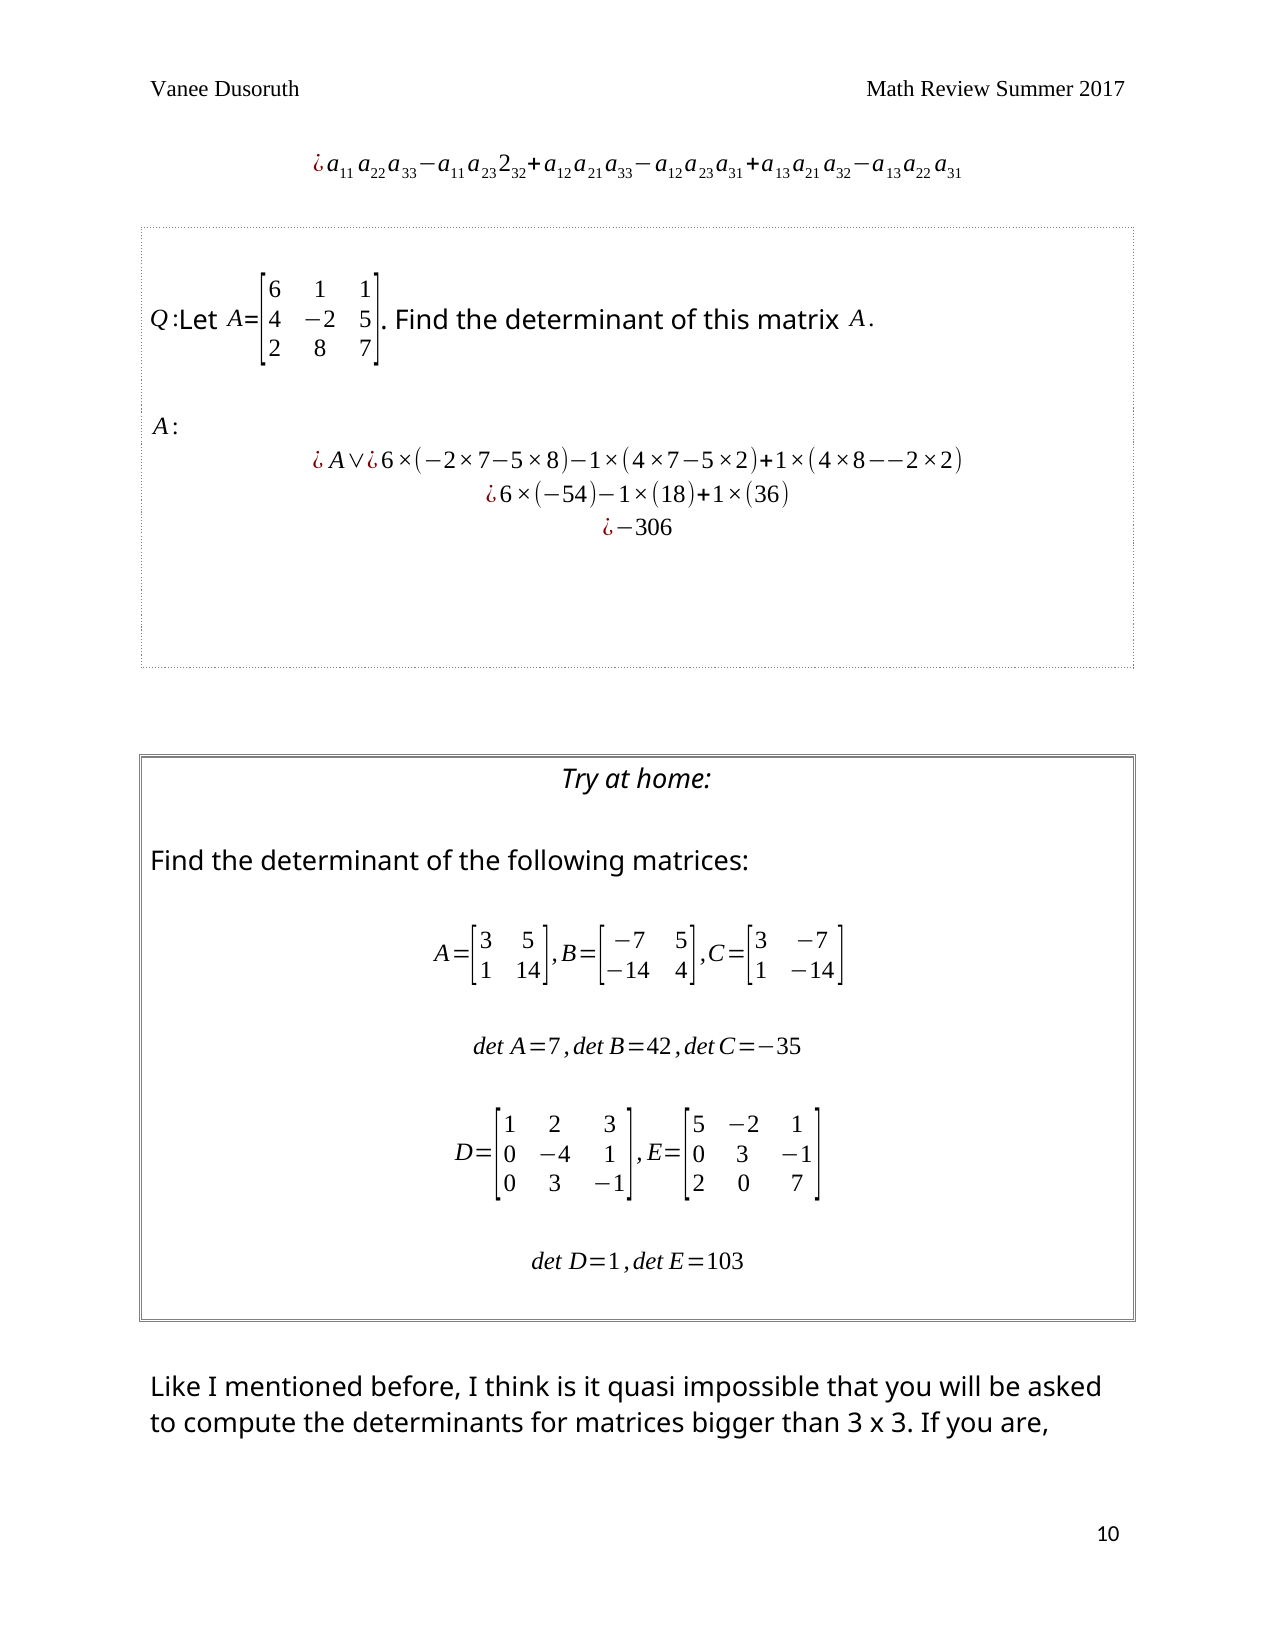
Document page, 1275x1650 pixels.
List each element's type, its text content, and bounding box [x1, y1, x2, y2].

text Find the determinant of the following matrices: [142, 836, 1133, 878]
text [150, 1367, 1125, 1441]
text Let =. Find the determinant of this matrix [141, 268, 1134, 367]
text Try at home: [142, 758, 1133, 796]
